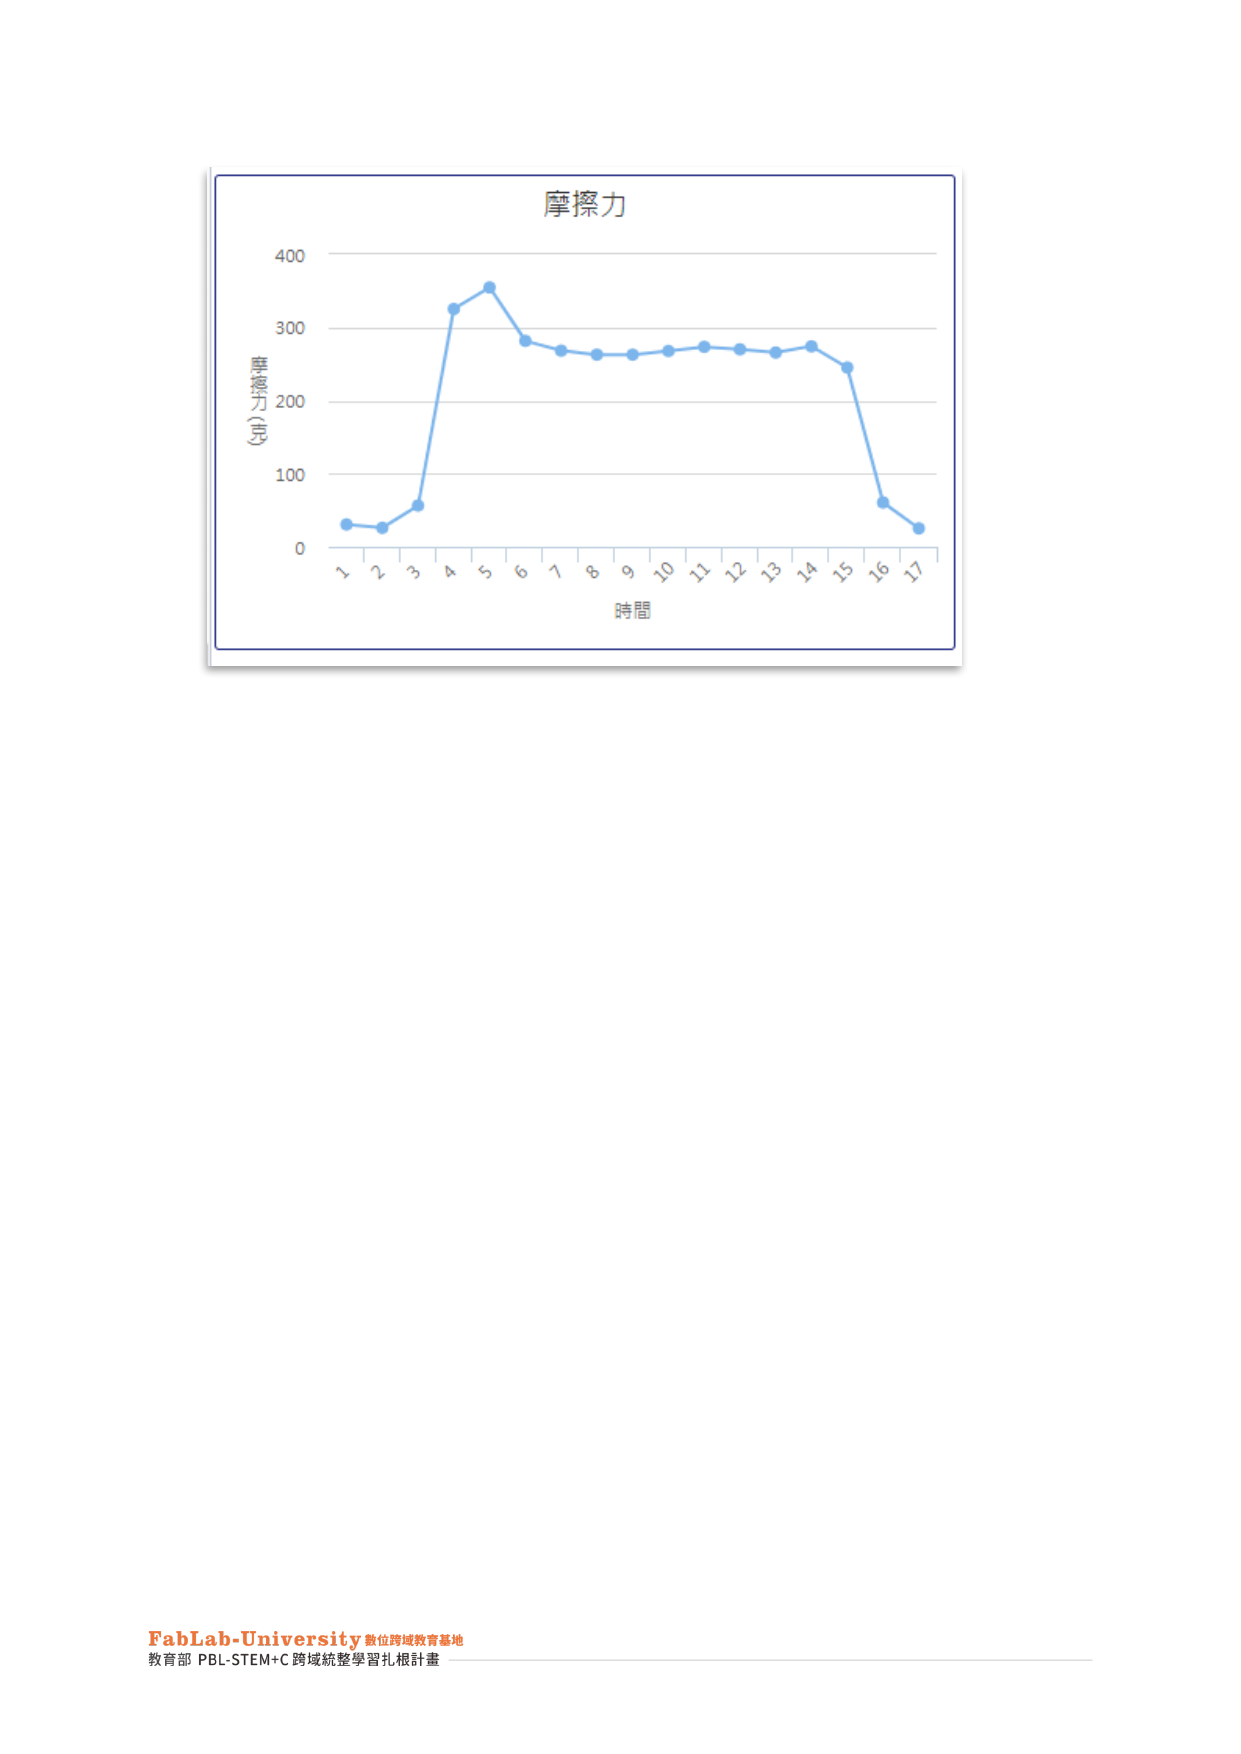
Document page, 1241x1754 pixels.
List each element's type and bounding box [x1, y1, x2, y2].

picture [207, 167, 962, 666]
picture [148, 1631, 1093, 1666]
